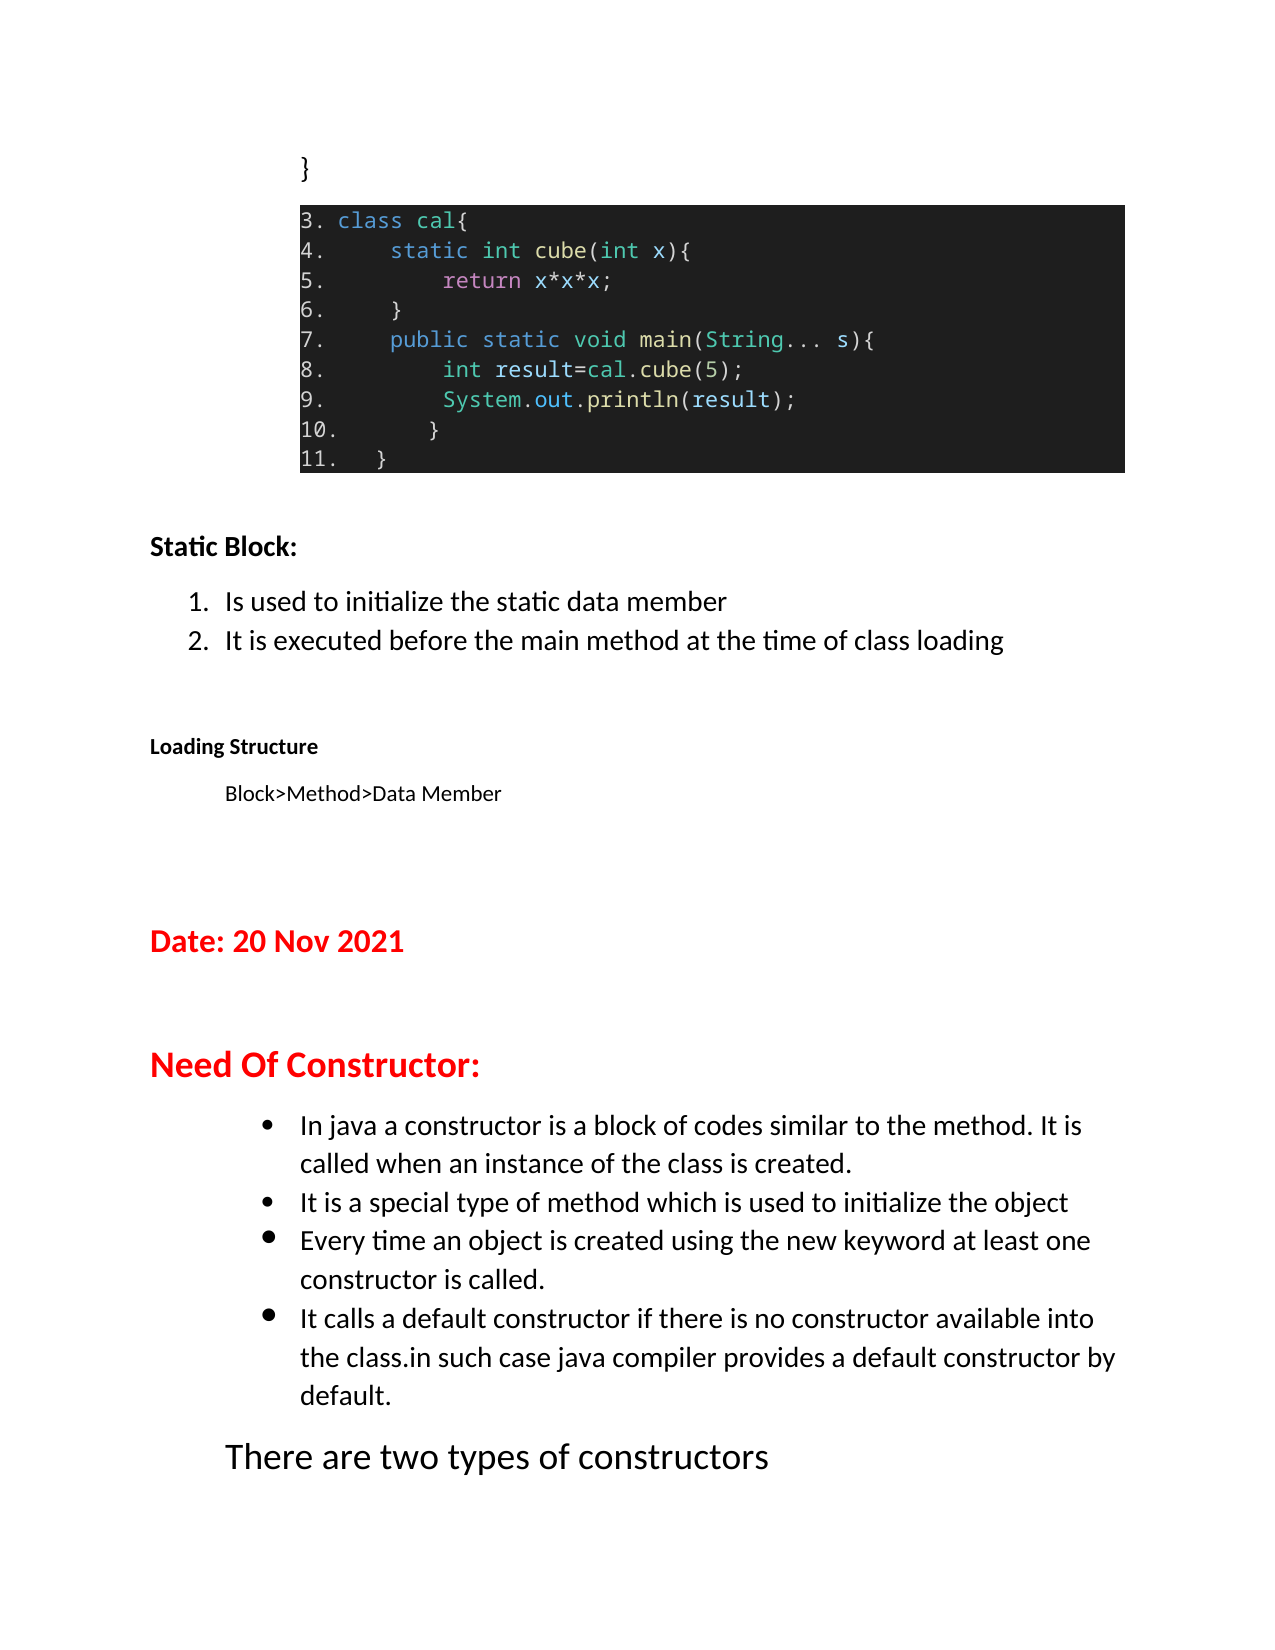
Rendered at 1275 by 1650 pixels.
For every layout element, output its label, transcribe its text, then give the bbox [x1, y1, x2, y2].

list return x*x*x; [300, 265, 1125, 294]
list } [300, 414, 1125, 443]
list int result=cal.cube(5); [300, 354, 1125, 384]
text Loading Structure [150, 732, 1125, 760]
text There are two types of constructors [225, 1433, 1125, 1478]
list System.out.println(result); [300, 384, 1125, 414]
text Date: 20 Nov 2021 [150, 919, 1125, 960]
text } [300, 150, 1125, 186]
list class cal{ [300, 205, 1125, 235]
text Static Block: [150, 528, 1125, 564]
list } [300, 294, 1125, 324]
text Block>Method>Data Member [150, 779, 1125, 807]
text Need Of Constructor: [150, 1041, 1125, 1087]
list public static void main(String... s){ [300, 324, 1125, 354]
list static int cube(int x){ [300, 235, 1125, 265]
list In java a constructor is a block of codes similar to the method. It is called when an instance of the class is created. [262, 1107, 1125, 1181]
list Every time an object is created using the new keyword at least one constructor is called. [262, 1222, 1125, 1297]
list It calls a default constructor if there is no constructor available into the class.in such case java compiler provides a default constructor by default. [262, 1300, 1125, 1413]
list } [300, 443, 1125, 473]
list It is a special type of method which is used to initialize the object [262, 1184, 1125, 1219]
list It is executed before the main method at the time of class loading [187, 622, 1125, 657]
list Is used to initialize the static data member [187, 583, 1125, 619]
